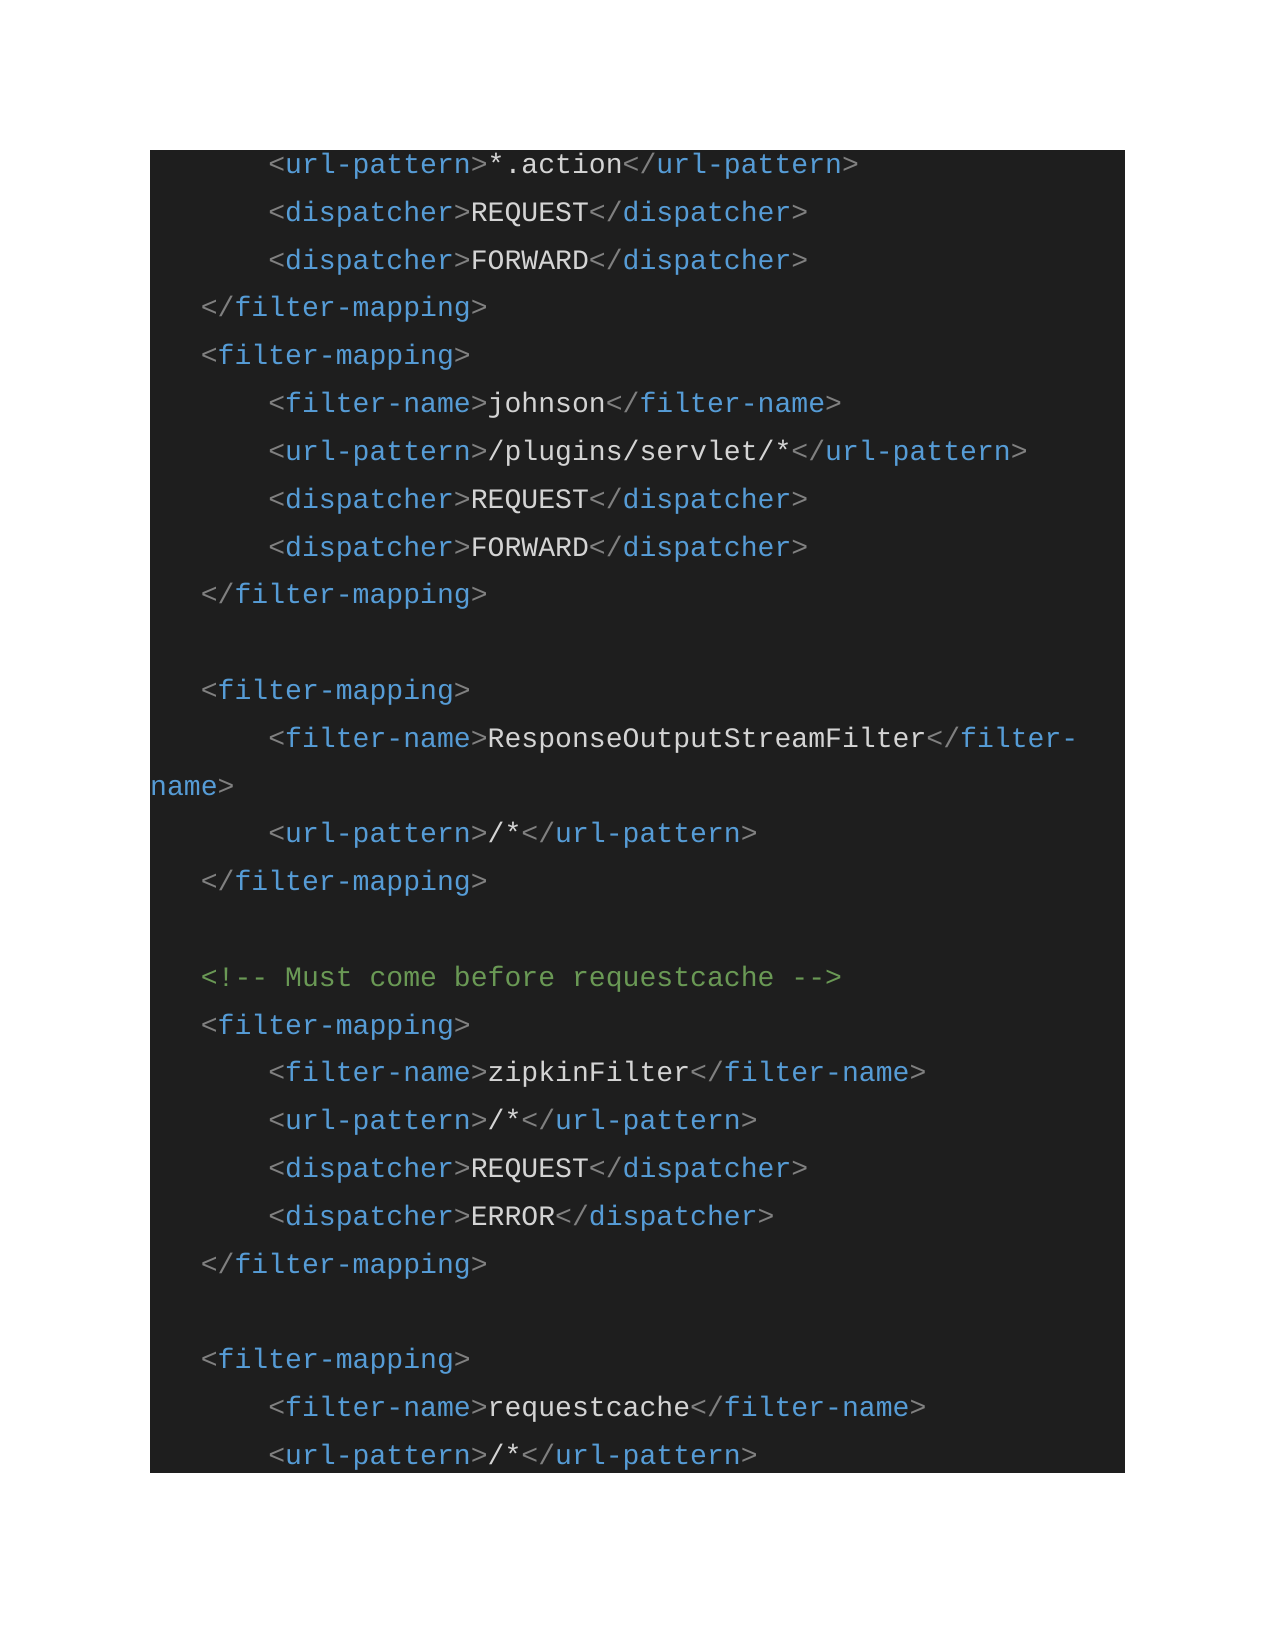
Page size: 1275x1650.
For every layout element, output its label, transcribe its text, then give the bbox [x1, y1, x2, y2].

text <url-pattern>/plugins/servlet/*</url-pattern> [150, 437, 1125, 469]
text <dispatcher>FORWARD</dispatcher> [150, 246, 1125, 277]
text <filter-name>johnson</filter-name> [150, 389, 1125, 421]
text <filter-mapping> [150, 676, 1125, 708]
text <url-pattern>/*</url-pattern> [150, 819, 1125, 851]
text <dispatcher>REQUEST</dispatcher> [150, 485, 1125, 517]
text </filter-mapping> [150, 867, 1125, 899]
text <filter-name>requestcache</filter-name> [150, 1393, 1125, 1425]
text <!-- Must come before requestcache --> [150, 963, 1125, 995]
text <dispatcher>REQUEST</dispatcher> [150, 198, 1125, 230]
text <filter-mapping> [150, 341, 1125, 373]
text <filter-name>ResponseOutputStreamFilter</filter-name> [150, 724, 1125, 803]
text </filter-mapping> [150, 1250, 1125, 1282]
text <dispatcher>REQUEST</dispatcher> [150, 1154, 1125, 1186]
text <filter-name>zipkinFilter</filter-name> [150, 1058, 1125, 1090]
text <url-pattern>/*</url-pattern> [150, 1106, 1125, 1138]
text <dispatcher>FORWARD</dispatcher> [150, 532, 1125, 564]
text <url-pattern>/*</url-pattern> [150, 1441, 1125, 1473]
text <dispatcher>ERROR</dispatcher> [150, 1202, 1125, 1234]
text </filter-mapping> [150, 293, 1125, 325]
text </filter-mapping> [150, 580, 1125, 612]
text <url-pattern>*.action</url-pattern> [150, 150, 1125, 182]
text <filter-mapping> [150, 1011, 1125, 1042]
text <filter-mapping> [150, 1345, 1125, 1377]
